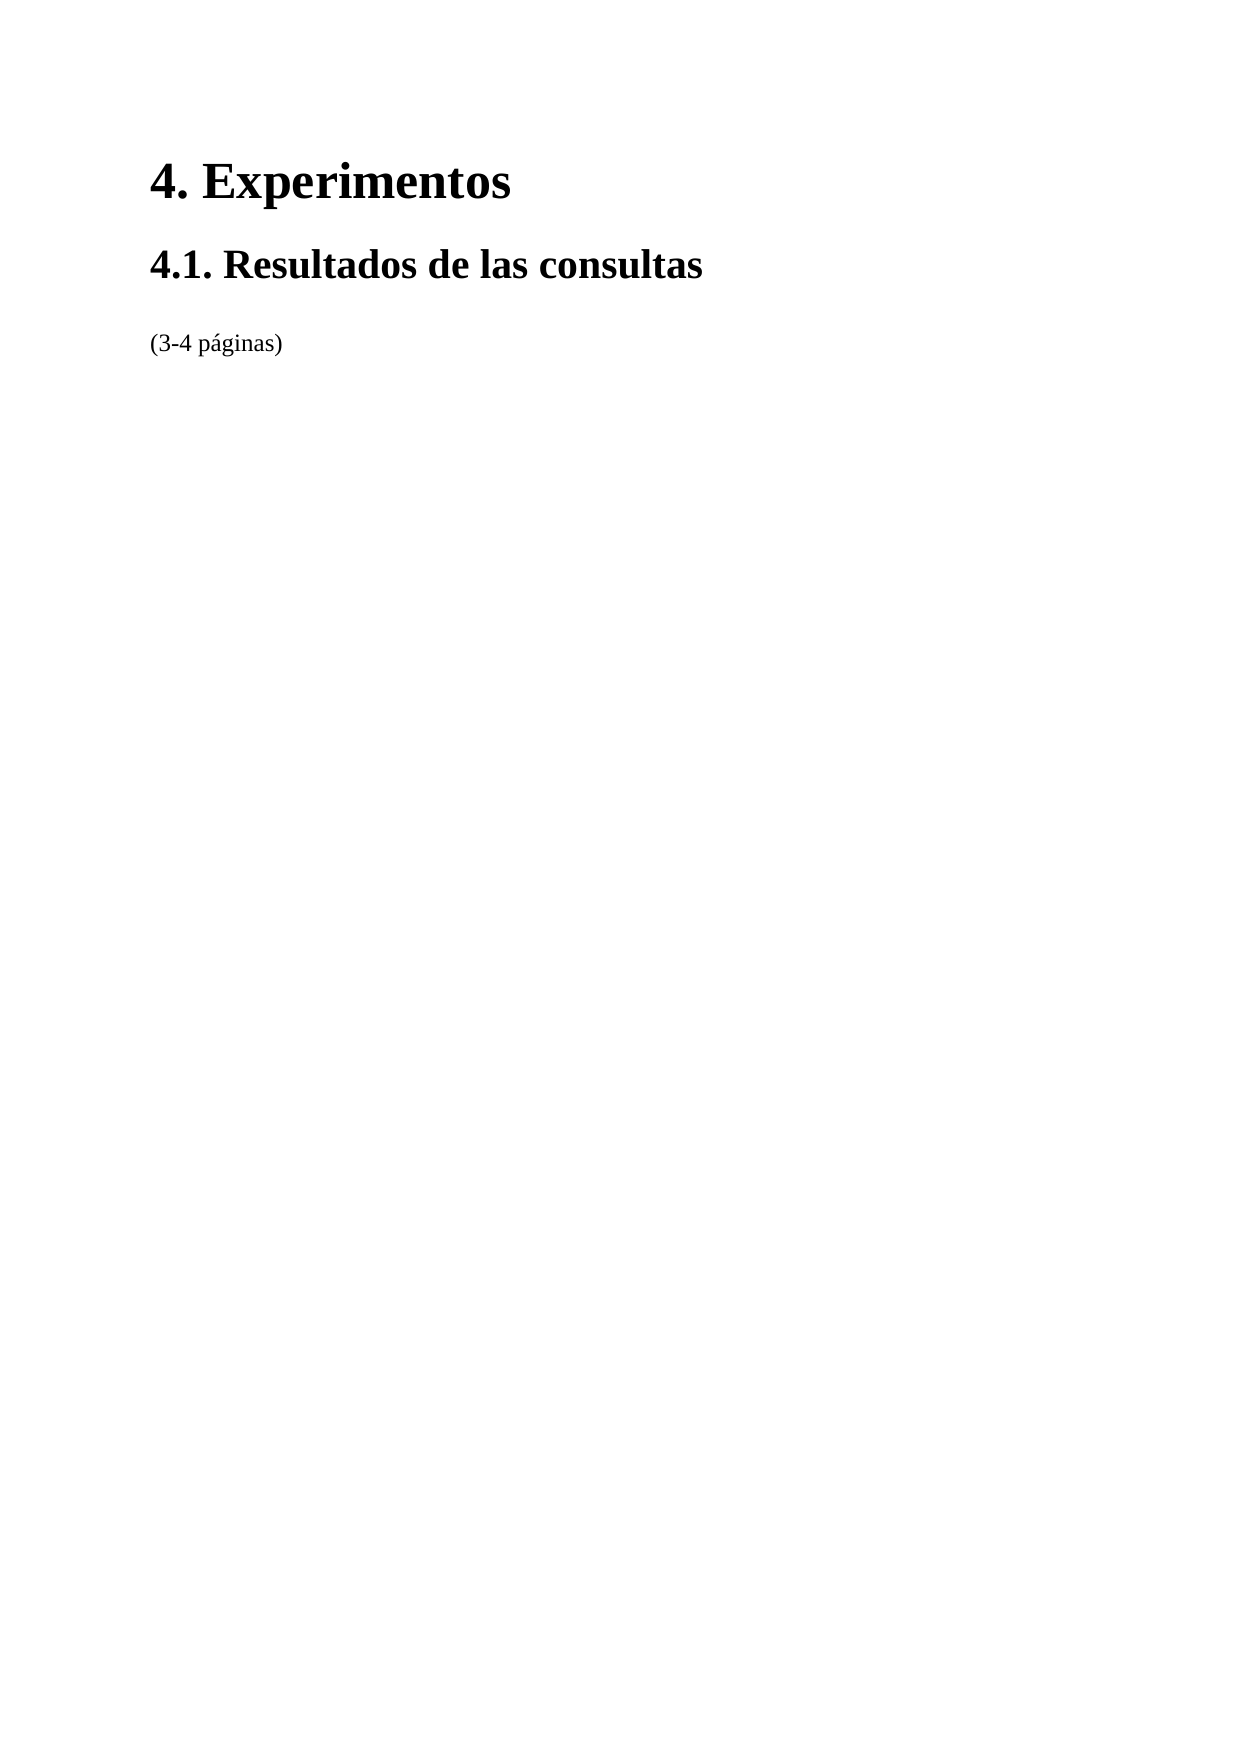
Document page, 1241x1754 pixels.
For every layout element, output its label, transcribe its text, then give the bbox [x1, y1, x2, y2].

text (3-4 páginas) [150, 328, 1090, 357]
subtitle 4.1. Resultados de las consultas [150, 240, 1090, 288]
subtitle 4. Experimentos [150, 150, 1090, 210]
